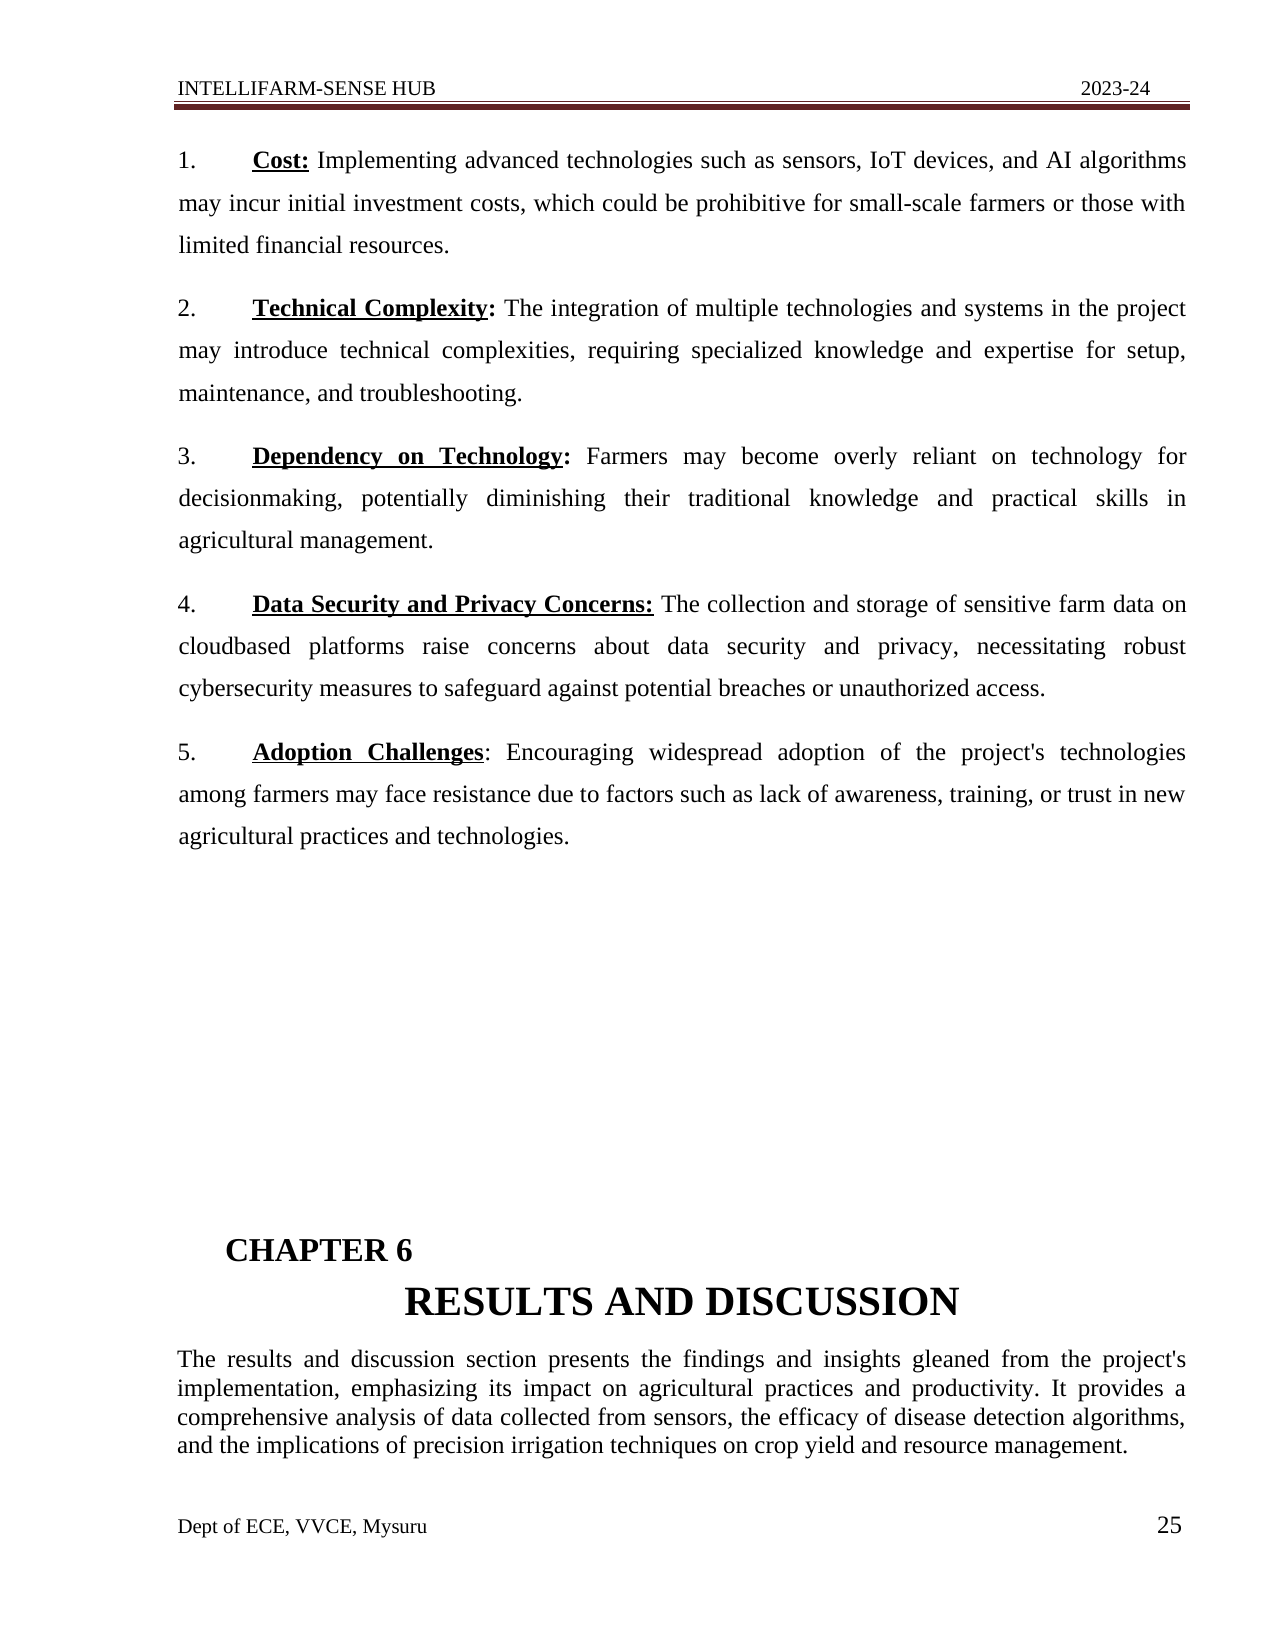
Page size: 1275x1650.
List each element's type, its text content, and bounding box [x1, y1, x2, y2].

list Data Security and Privacy Concerns: The collection and storage of sensitive farm data on cloudbased platforms raise concerns about data security and privacy, necessitating robust cybersecurity measures to safeguard against potential breaches or unauthorized access. [177, 589, 1187, 702]
list Adoption Challenges: Encouraging widespread adoption of the project's technologies among farmers may face resistance due to factors such as lack of awareness, training, or trust in new agricultural practices and technologies. [177, 737, 1187, 850]
subtitle RESULTS AND DISCUSSION [177, 1277, 1187, 1324]
text The results and discussion section presents the findings and insights gleaned from the project's implementation, emphasizing its impact on agricultural practices and productivity. It provides a comprehensive analysis of data collected from sensors, the efficacy of disease detection algorithms, and the implications of precision irrigation techniques on crop yield and resource management. [177, 1344, 1187, 1459]
list Technical Complexity: The integration of multiple technologies and systems in the project may introduce technical complexities, requiring specialized knowledge and expertise for setup, maintenance, and troubleshooting. [177, 293, 1187, 406]
list Dependency on Technology: Farmers may become overly reliant on technology for decisionmaking, potentially diminishing their traditional knowledge and practical skills in agricultural management. [177, 441, 1187, 554]
list Cost: Implementing advanced technologies such as sensors, IoT devices, and AI algorithms may incur initial investment costs, which could be prohibitive for small-scale farmers or those with limited financial resources. [177, 145, 1187, 258]
subtitle CHAPTER 6 [177, 1230, 1187, 1268]
